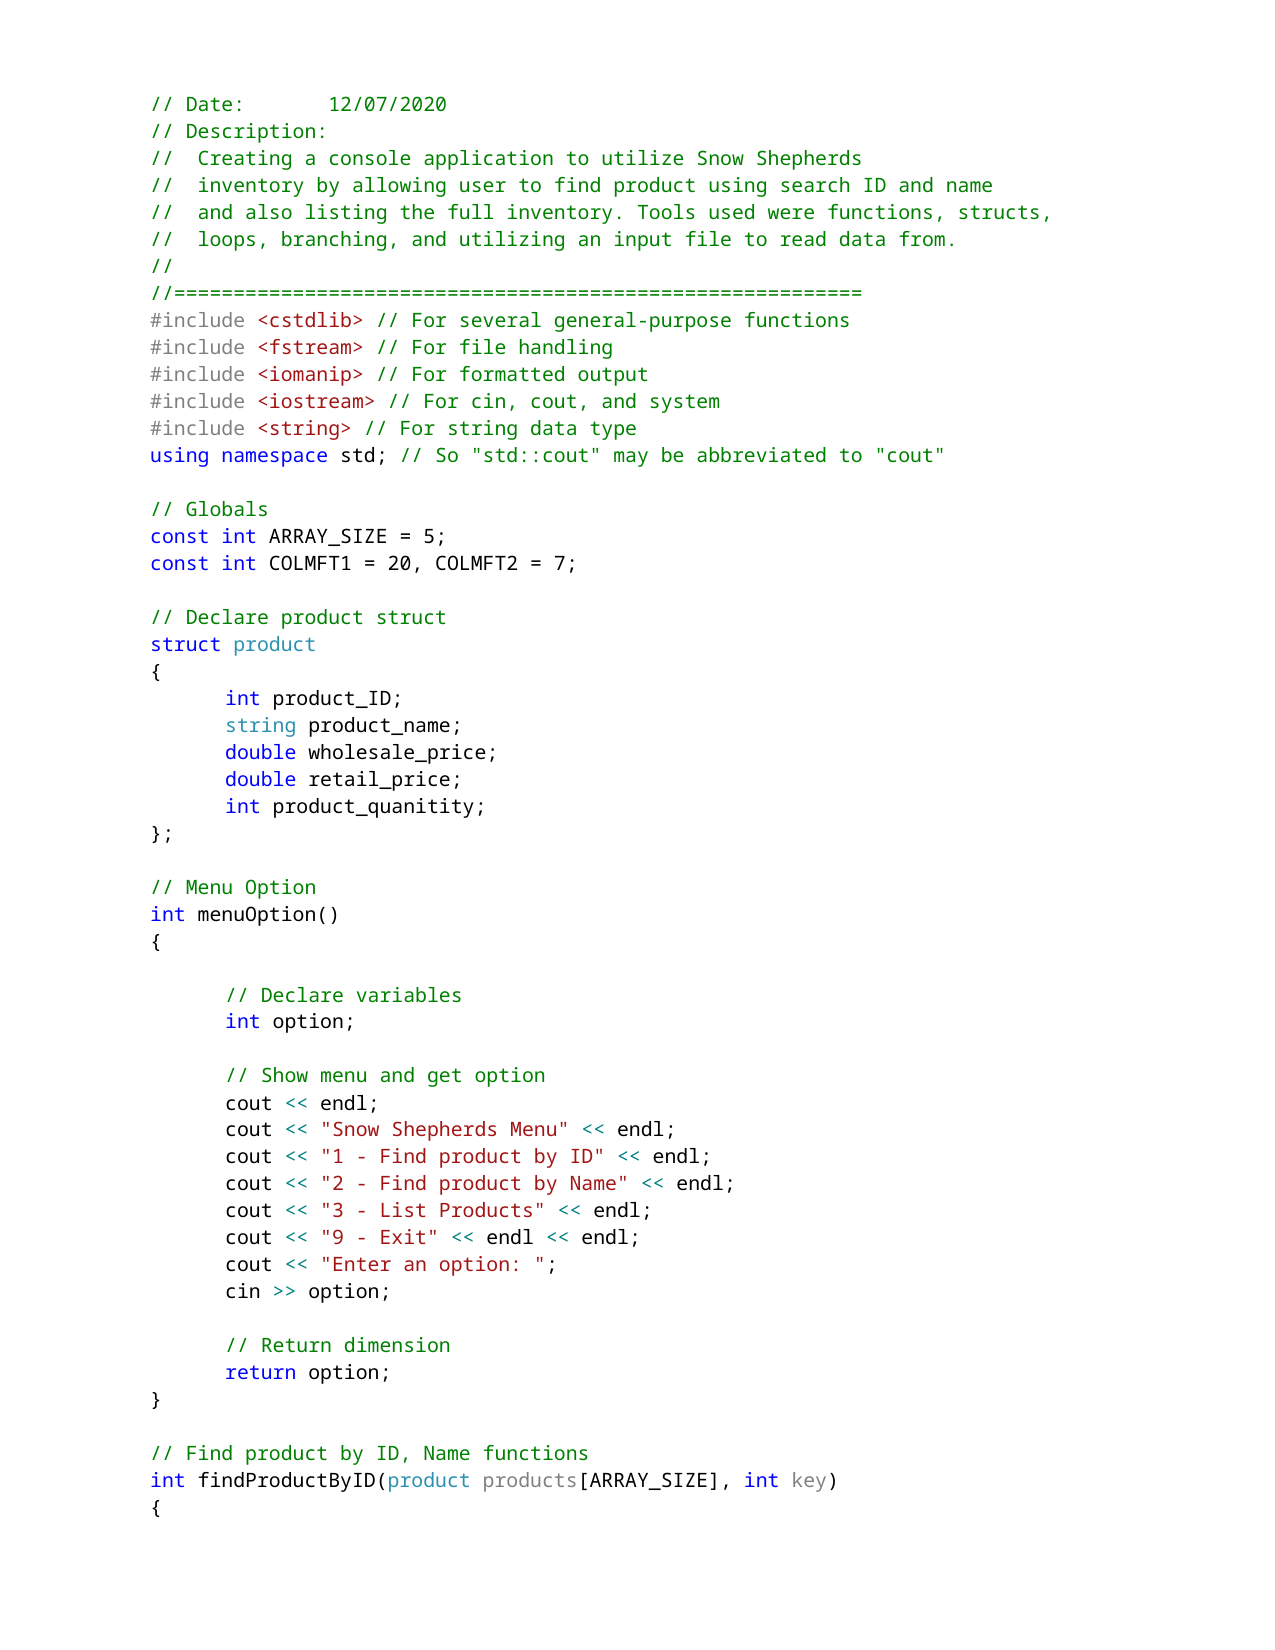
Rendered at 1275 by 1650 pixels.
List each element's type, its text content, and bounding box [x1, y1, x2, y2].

text using namespace std; // So "std::cout" may be abbreviated to "cout" [150, 441, 1125, 468]
text // and also listing the full inventory. Tools used were functions, structs, [150, 198, 1125, 225]
text // Menu Option [150, 873, 1125, 900]
text // Return dimension [150, 1332, 1125, 1358]
text #include <iostream> // For cin, cout, and system [150, 387, 1125, 414]
text const int COLMFT1 = 20, COLMFT2 = 7; [150, 549, 1125, 576]
text // Creating a console application to utilize Snow Shepherds [150, 144, 1125, 171]
text { [150, 1493, 1125, 1520]
text #include <iomanip> // For formatted output [150, 360, 1125, 387]
text int menuOption() [150, 900, 1125, 927]
text // loops, branching, and utilizing an input file to read data from. [150, 225, 1125, 252]
text { [150, 927, 1125, 954]
text cout << endl; [150, 1089, 1125, 1116]
text //========================================================== [150, 279, 1125, 306]
text // Date: 12/07/2020 [150, 91, 1125, 117]
text }; [150, 819, 1125, 846]
text cout << "1 - Find product by ID" << endl; [150, 1143, 1125, 1170]
text // Declare variables [150, 981, 1125, 1008]
text int product_ID; [150, 684, 1125, 711]
text // Show menu and get option [150, 1062, 1125, 1089]
text cout << "Enter an option: "; [150, 1251, 1125, 1278]
text int findProductByID(product products[ARRAY_SIZE], int key) [150, 1466, 1125, 1493]
text cout << "2 - Find product by Name" << endl; [150, 1170, 1125, 1197]
text // Globals [150, 495, 1125, 522]
text #include <string> // For string data type [150, 414, 1125, 441]
text int product_quanitity; [150, 792, 1125, 819]
text // Description: [150, 117, 1125, 144]
text cout << "Snow Shepherds Menu" << endl; [150, 1116, 1125, 1143]
text // inventory by allowing user to find product using search ID and name [150, 171, 1125, 198]
text #include <fstream> // For file handling [150, 333, 1125, 360]
text string product_name; [150, 711, 1125, 738]
text } [150, 1386, 1125, 1412]
text double retail_price; [150, 765, 1125, 792]
text const int ARRAY_SIZE = 5; [150, 522, 1125, 549]
text cout << "9 - Exit" << endl << endl; [150, 1224, 1125, 1251]
text double wholesale_price; [150, 738, 1125, 765]
text cin >> option; [150, 1278, 1125, 1304]
text // Declare product struct [150, 603, 1125, 630]
text int option; [150, 1008, 1125, 1035]
text cout << "3 - List Products" << endl; [150, 1197, 1125, 1224]
text // [150, 252, 1125, 279]
text { [150, 657, 1125, 684]
text // Find product by ID, Name functions [150, 1439, 1125, 1466]
text return option; [150, 1358, 1125, 1386]
text struct product [150, 630, 1125, 657]
text #include <cstdlib> // For several general-purpose functions [150, 306, 1125, 333]
